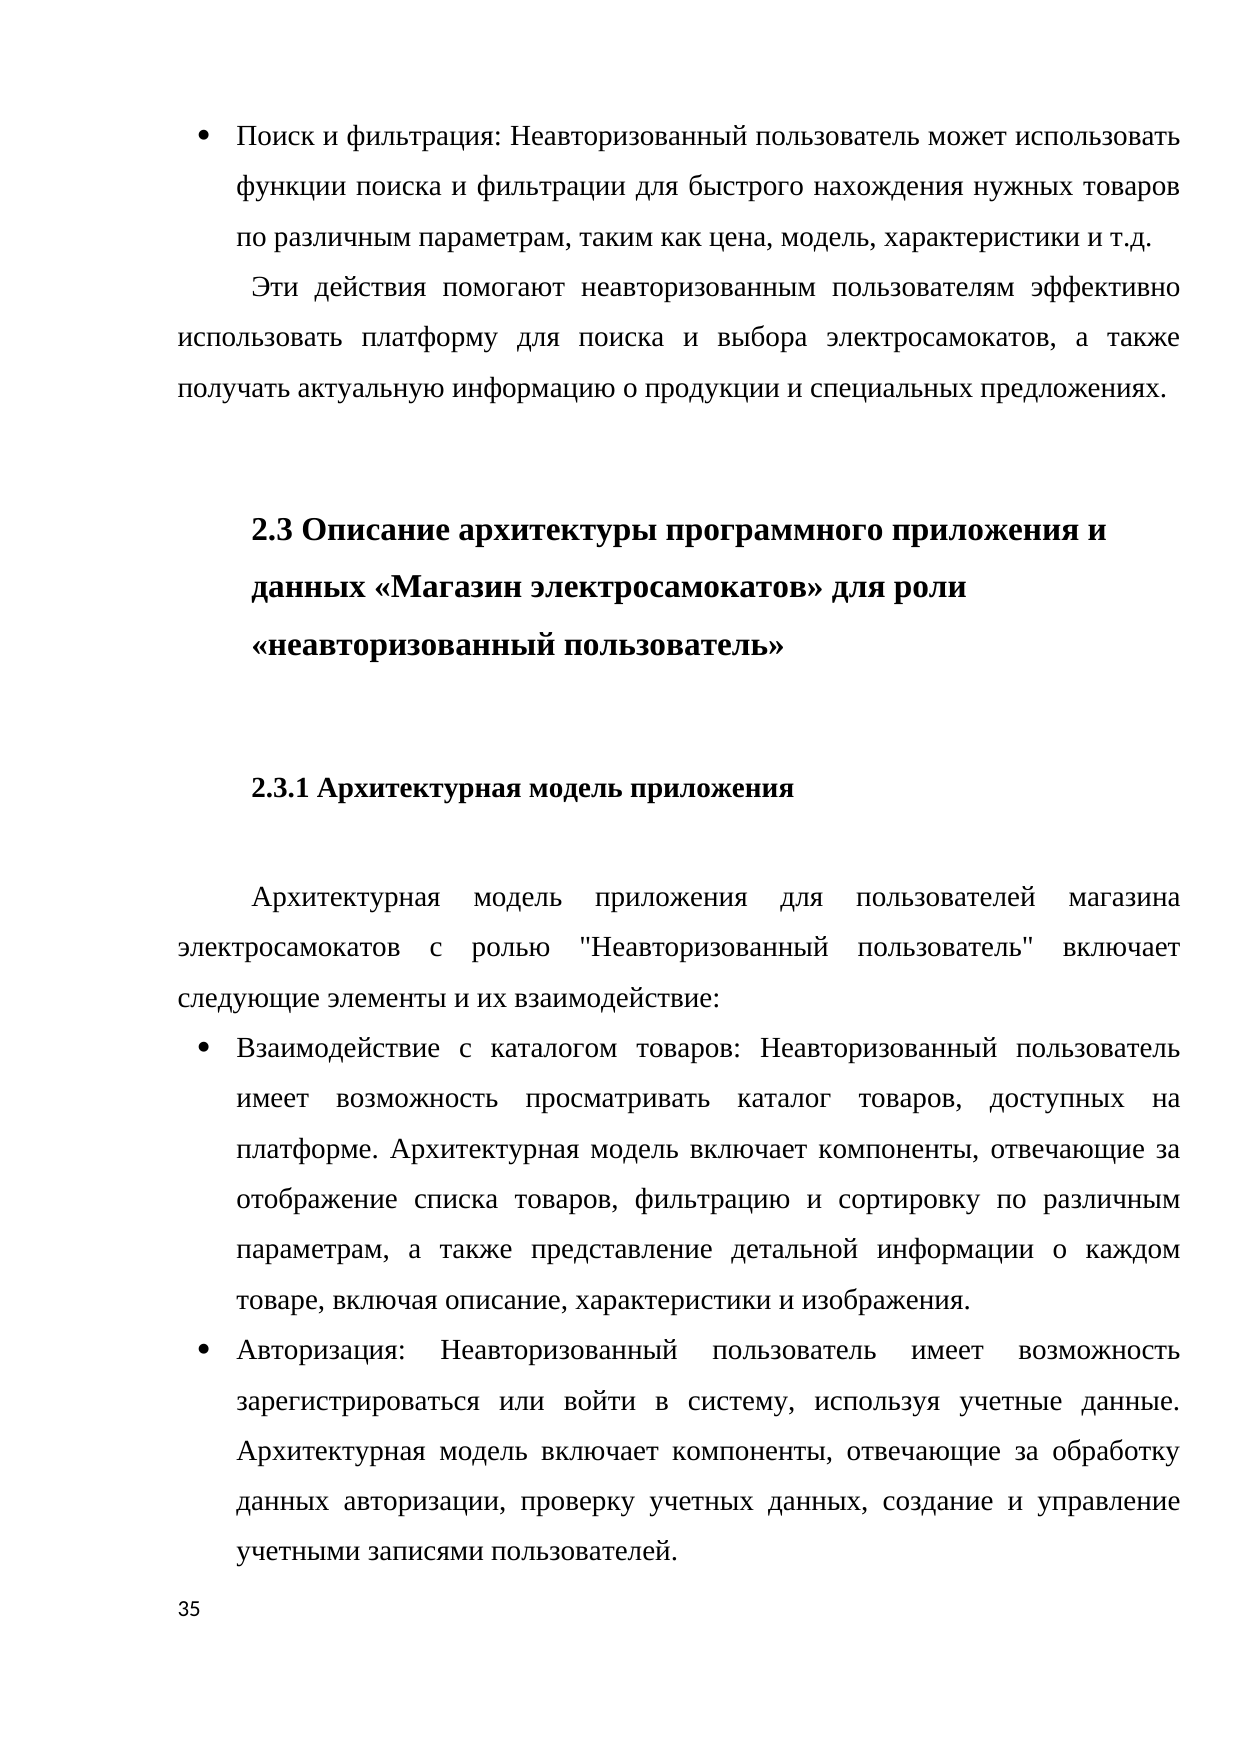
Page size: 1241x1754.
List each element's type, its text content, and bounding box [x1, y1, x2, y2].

text Архитектурная модель приложения для пользователей магазина электросамокатов с ролью "Неавторизованный пользователь" включает следующие элементы и их взаимодействие: [177, 879, 1181, 1013]
list Поиск и фильтрация: Неавторизованный пользователь может использовать функции поиска и фильтрации для быстрого нахождения нужных товаров по различным параметрам, таким как цена, модель, характеристики и т.д. [199, 118, 1181, 252]
list Взаимодействие с каталогом товаров: Неавторизованный пользователь имеет возможность просматривать каталог товаров, доступных на платформе. Архитектурная модель включает компоненты, отвечающие за отображение списка товаров, фильтрацию и сортировку по различным параметрам, а также представление детальной информации о каждом товаре, включая описание, характеристики и изображения. [199, 1030, 1181, 1315]
text Эти действия помогают неавторизованным пользователям эффективно использовать платформу для поиска и выбора электросамокатов, а также получать актуальную информацию о продукции и специальных предложениях. [177, 269, 1181, 403]
list 2.3 Описание архитектуры программного приложения и данных «Магазин электросамокатов» для роли «неавторизованный пользователь» [251, 509, 1181, 662]
list Авторизация: Неавторизованный пользователь имеет возможность зарегистрироваться или войти в систему, используя учетные данные. Архитектурная модель включает компоненты, отвечающие за обработку данных авторизации, проверку учетных данных, создание и управление учетными записями пользователей. [199, 1332, 1181, 1567]
list 2.3.1 Архитектурная модель приложения [251, 770, 1181, 803]
